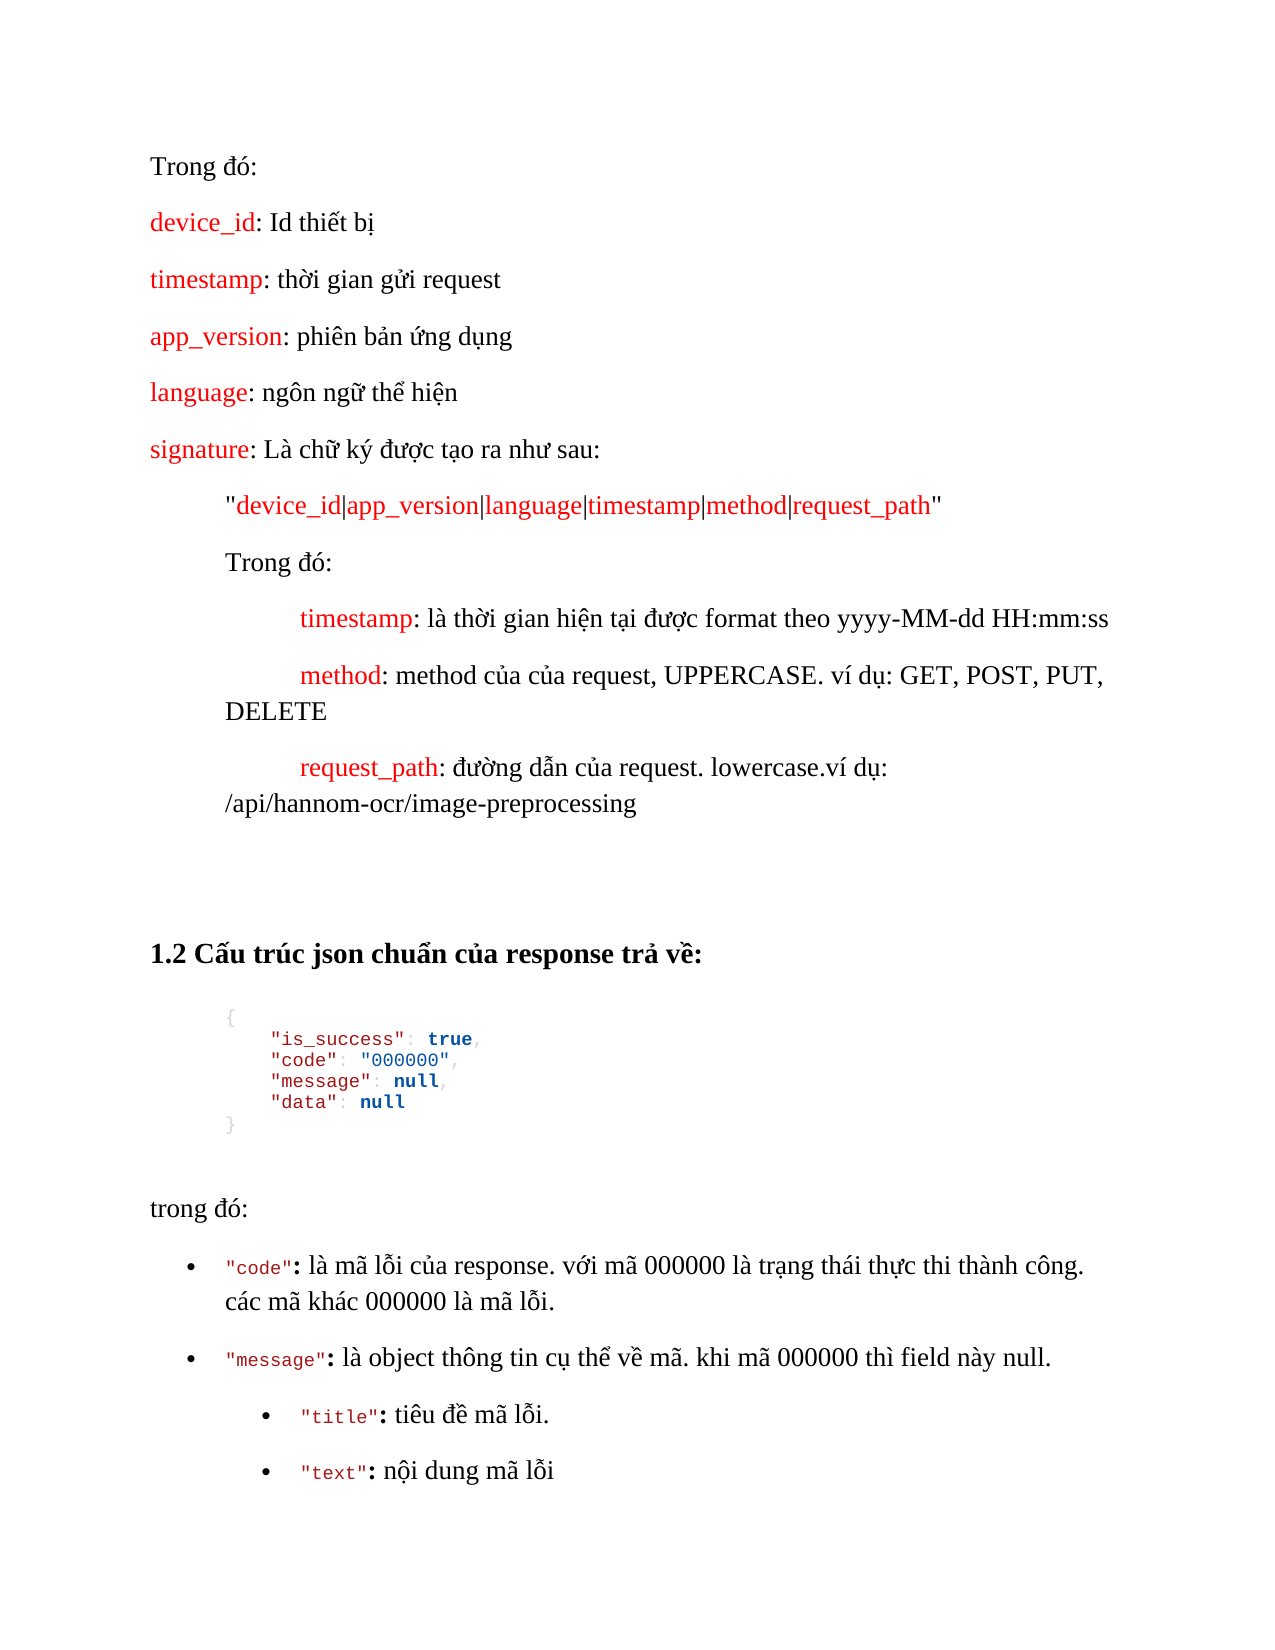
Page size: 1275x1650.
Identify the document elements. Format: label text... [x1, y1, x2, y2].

list "text": nội dung mã lỗi [262, 1454, 1125, 1485]
list "title": tiêu đề mã lỗi. [262, 1398, 1125, 1429]
text "device_id|app_version|language|timestamp|method|request_path" [150, 489, 1125, 521]
text Trong đó: [150, 150, 1125, 181]
text device_id: Id thiết bị [150, 207, 1125, 238]
text timestamp: thời gian gửi request [150, 263, 1125, 294]
list "message": là object thông tin cụ thể về mã. khi mã 000000 thì field này null. [187, 1341, 1125, 1372]
text timestamp: là thời gian hiện tại được format theo yyyy-MM-dd HH:mm:ss [225, 602, 1125, 634]
text { [225, 1008, 1125, 1029]
text Trong đó: [150, 546, 1125, 577]
subtitle 1.2 Cấu trúc json chuẩn của response trả về: [150, 936, 1125, 969]
text app_version: phiên bản ứng dụng [150, 320, 1125, 351]
text language: ngôn ngữ thể hiện [150, 376, 1125, 407]
text "code": "000000", [225, 1051, 1125, 1072]
text signature: Là chữ ký được tạo ra như sau: [150, 433, 1125, 464]
list "code": là mã lỗi của response. với mã 000000 là trạng thái thực thi thành công. các mã khác 000000 là mã lỗi. [187, 1249, 1125, 1316]
text request_path: đường dẫn của request. lowercase.ví dụ: /api/hannom-ocr/image-preprocessing [225, 751, 1125, 818]
text method: method của của request, UPPERCASE. ví dụ: GET, POST, PUT, DELETE [225, 659, 1125, 726]
text } [225, 1114, 1125, 1136]
text "data": null [225, 1093, 1125, 1114]
text trong đó: [150, 1192, 1125, 1223]
text "is_success": true, [225, 1029, 1125, 1051]
text "message": null, [225, 1072, 1125, 1093]
